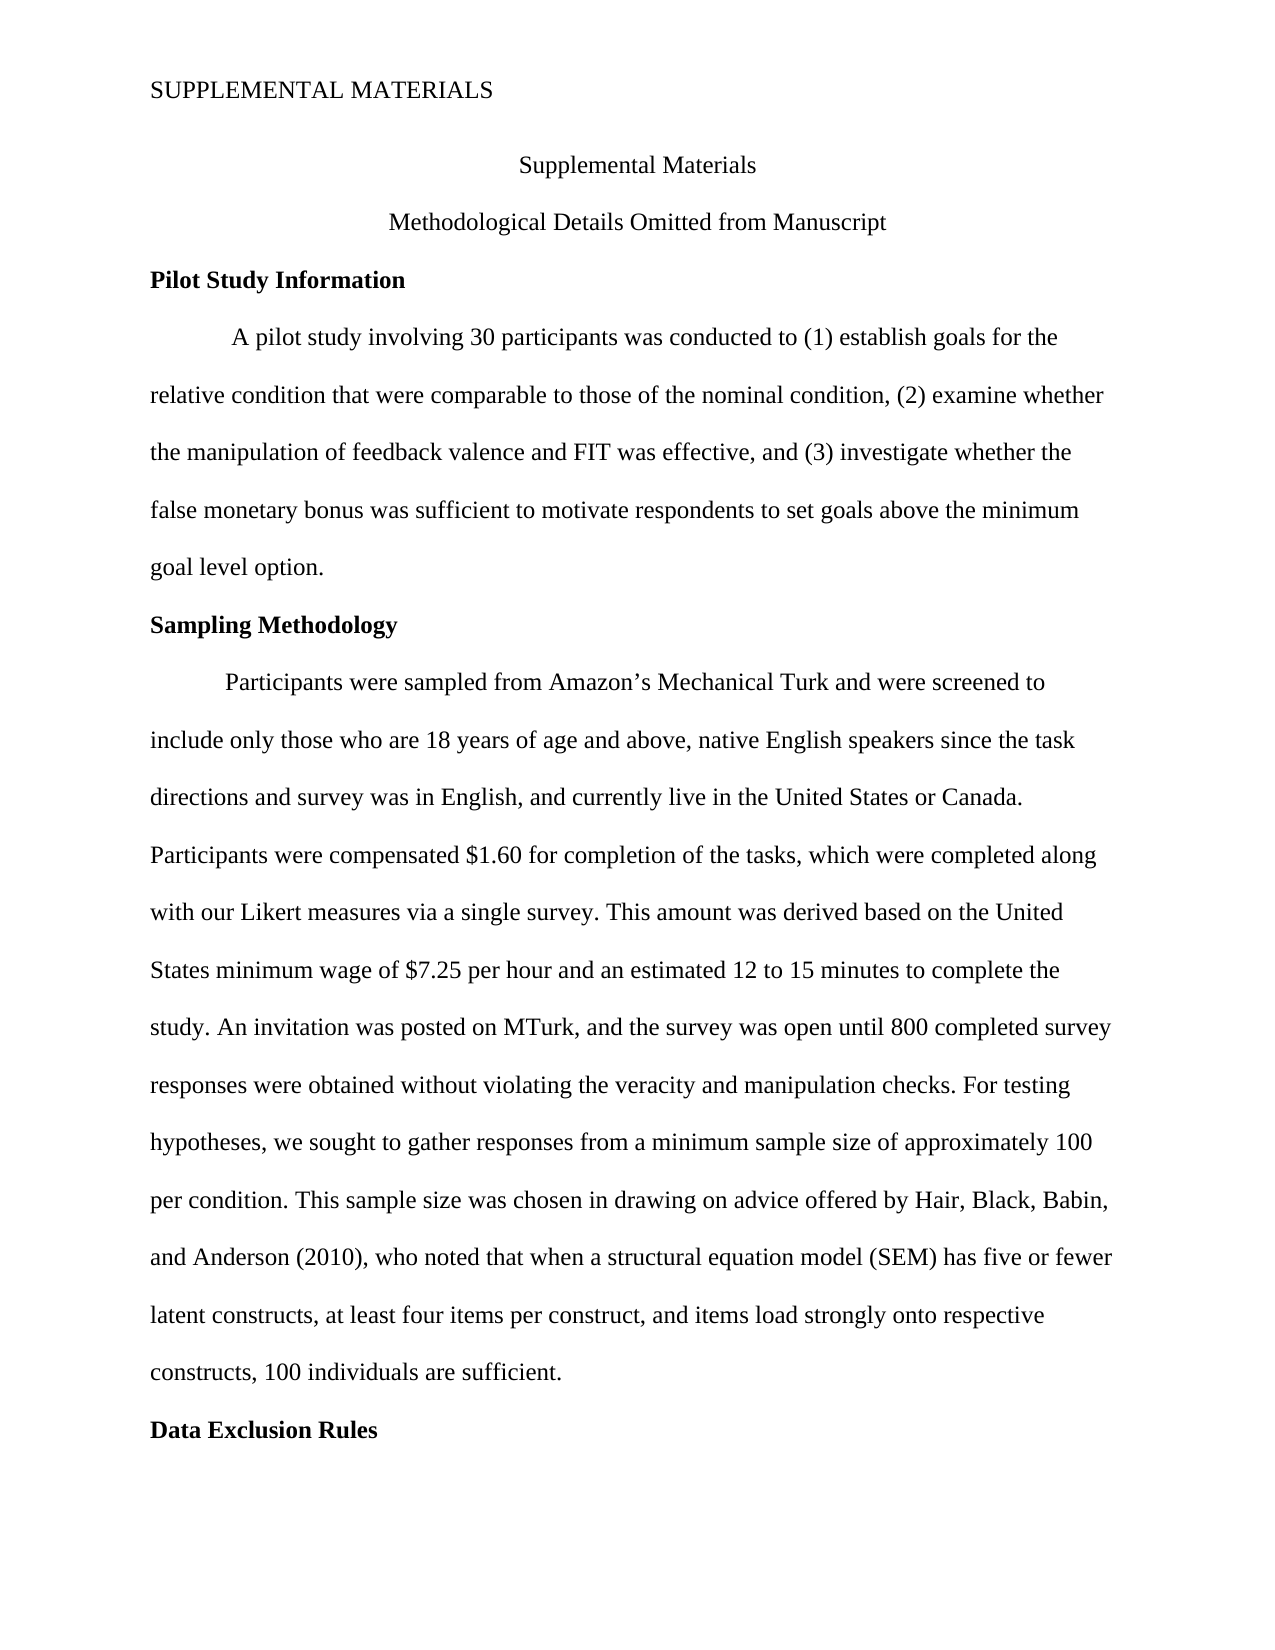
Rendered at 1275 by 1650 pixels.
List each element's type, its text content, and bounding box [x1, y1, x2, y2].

text A pilot study involving 30 participants was conducted to (1) establish goals for the relative condition that were comparable to those of the nominal condition, (2) examine whether the manipulation of feedback valence and FIT was effective, and (3) investigate whether the false monetary bonus was sufficient to motivate respondents to set goals above the minimum goal level option. [150, 322, 1125, 581]
text Data Exclusion Rules [150, 1415, 1125, 1444]
text Pilot Study Information [150, 265, 1125, 294]
text Supplemental Materials [150, 150, 1125, 179]
text Methodological Details Omitted from Manuscript [150, 207, 1125, 236]
text Sampling Methodology [150, 610, 1125, 639]
text Participants were sampled from Amazon’s Mechanical Turk and were screened to include only those who are 18 years of age and above, native English speakers since the task directions and survey was in English, and currently live in the United States or Canada. Participants were compensated $1.60 for completion of the tasks, which were completed along with our Likert measures via a single survey. This amount was derived based on the United States minimum wage of $7.25 per hour and an estimated 12 to 15 minutes to complete the study. An invitation was posted on MTurk, and the survey was open until 800 completed survey responses were obtained without violating the veracity and manipulation checks. For testing hypotheses, we sought to gather responses from a minimum sample size of approximately 100 per condition. This sample size was chosen in drawing on advice offered by Hair, Black, Babin, and Anderson (2010), who noted that when a structural equation model (SEM) has five or fewer latent constructs, at least four items per construct, and items load strongly onto respective constructs, 100 individuals are sufficient. [150, 667, 1125, 1386]
